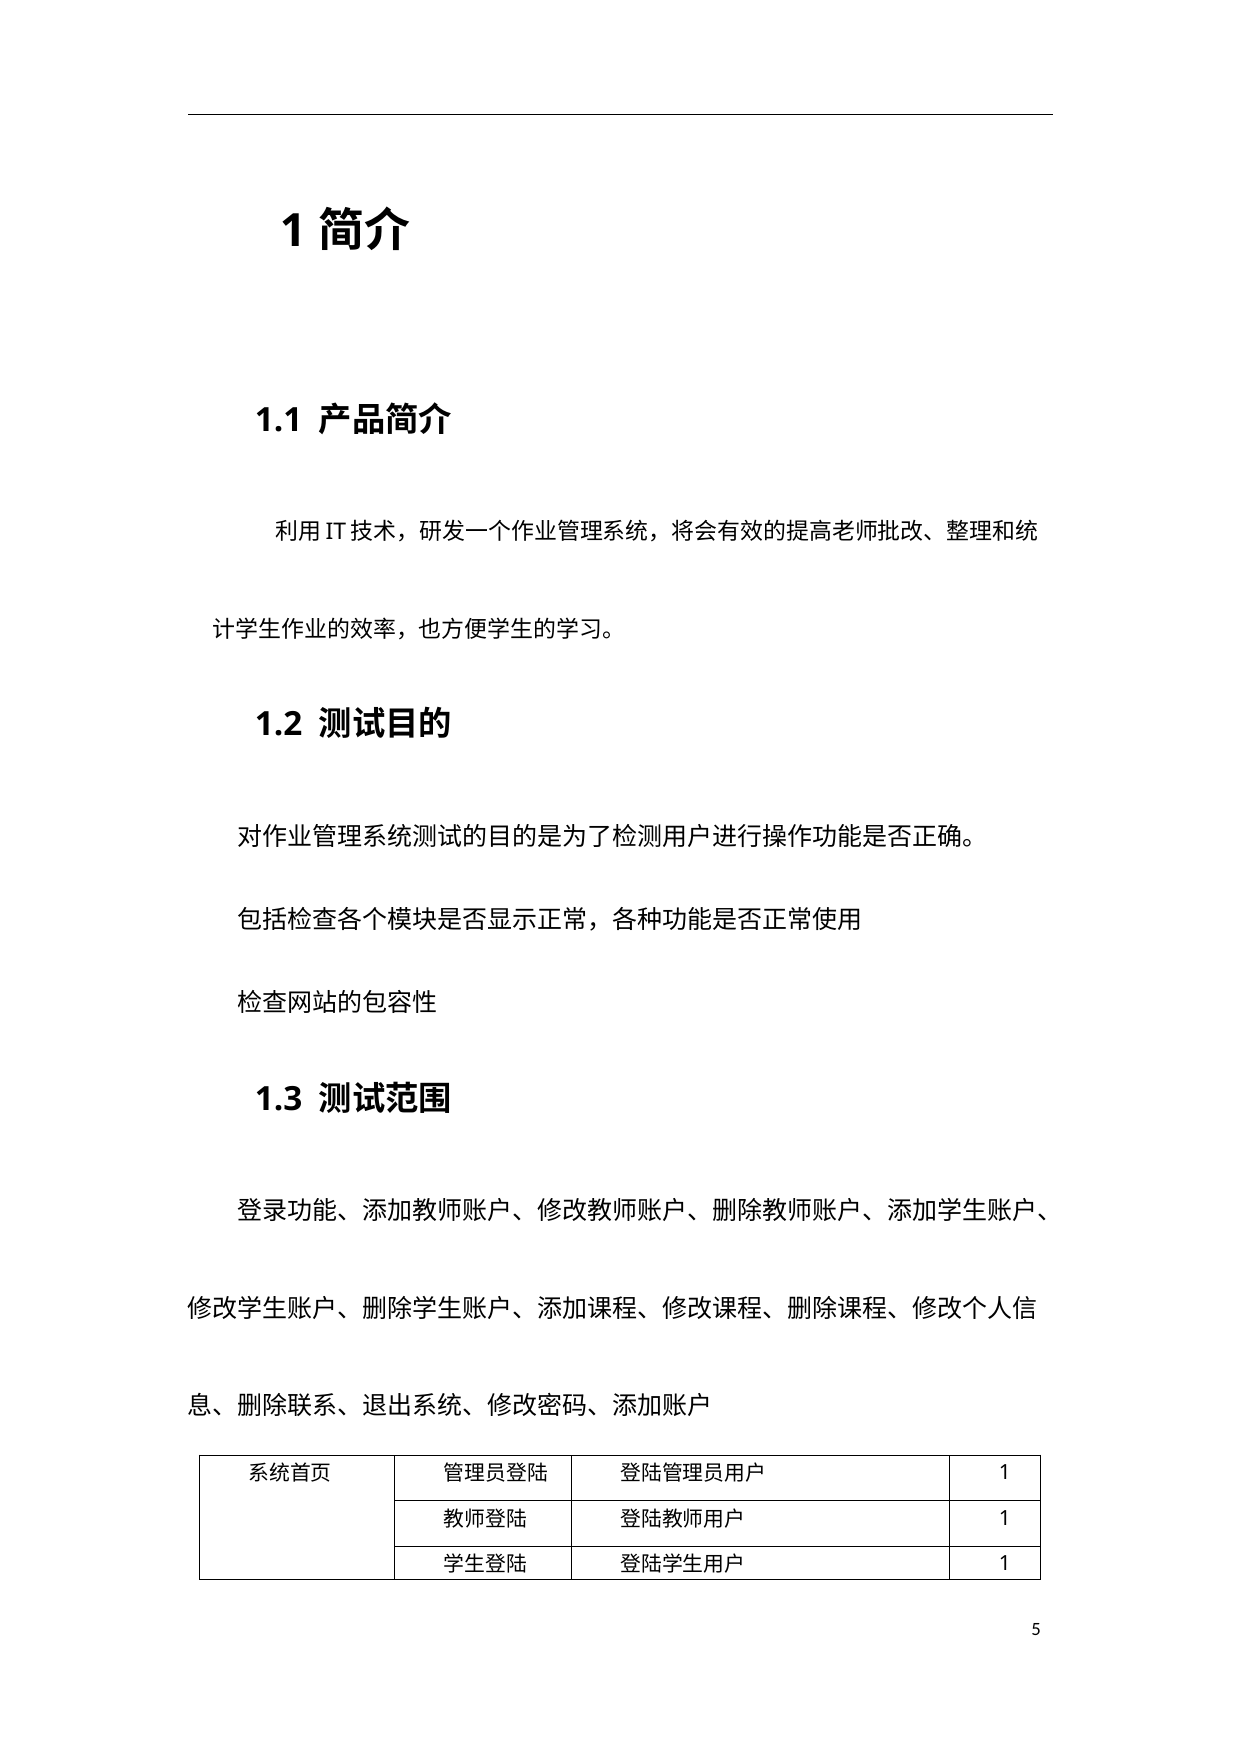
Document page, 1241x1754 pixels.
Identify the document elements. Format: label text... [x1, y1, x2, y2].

list 检查网站的包容性 [237, 968, 1053, 1033]
table_cell 学生登陆 [395, 1547, 571, 1579]
table_cell 登陆学生用户 [572, 1547, 949, 1579]
subtitle 简介 [187, 178, 1053, 275]
list 利用IT技术，研发一个作业管理系统，将会有效的提高老师批改、整理和统计学生作业的效率，也方便学生的学习。 [212, 497, 1053, 660]
table_header 管理员登陆 [395, 1456, 571, 1500]
table_cell 1 [950, 1501, 1040, 1546]
table_cell 登陆教师用户 [572, 1501, 949, 1546]
table_cell 1 [950, 1547, 1040, 1579]
table_header 1 [950, 1456, 1040, 1500]
table_header 登陆管理员用户 [572, 1456, 949, 1500]
list 对作业管理系统测试的目的是为了检测用户进行操作功能是否正确。 [237, 802, 1053, 867]
list 包括检查各个模块是否显示正常，各种功能是否正常使用 [237, 885, 1053, 950]
table_header 系统首页 [200, 1456, 394, 1579]
text 登录功能、添加教师账户、修改教师账户、删除教师账户、添加学生账户、修改学生账户、删除学生账户、添加课程、修改课程、删除课程、修改个人信息、删除联系、退出系统、修改密码、添加账户 [187, 1176, 1053, 1436]
subtitle 测试目的 [187, 689, 1053, 754]
table_cell 教师登陆 [395, 1501, 571, 1546]
subtitle 测试范围 [187, 1063, 1053, 1128]
subtitle 产品简介 [187, 384, 1053, 449]
